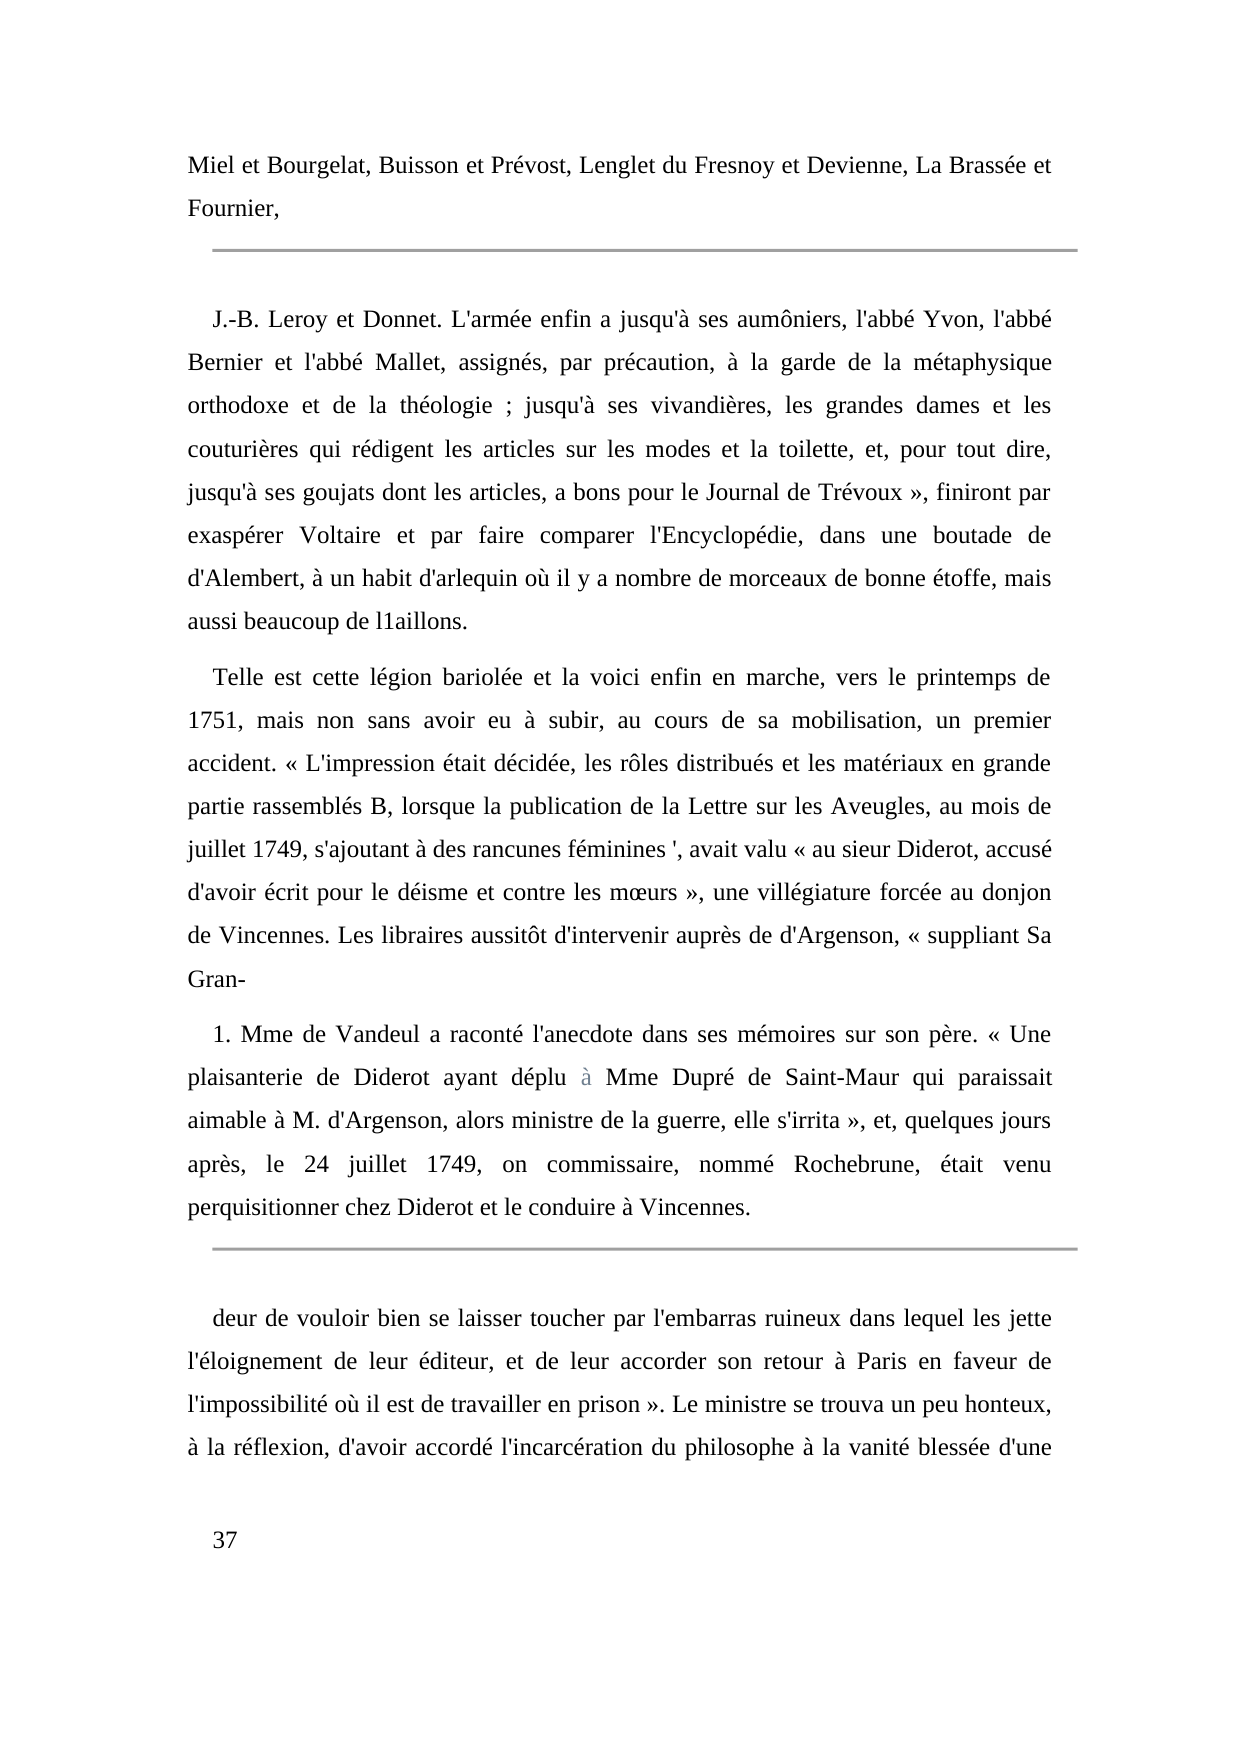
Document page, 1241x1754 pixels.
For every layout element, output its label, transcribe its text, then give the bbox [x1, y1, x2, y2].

text J.-B. Leroy et Donnet. L'armée enfin a jusqu'à ses aumôniers, l'abbé Yvon, l'abbé Bernier et l'abbé Mallet, assignés, par précaution, à la garde de la métaphysique orthodoxe et de la théologie ; jusqu'à ses vivandières, les grandes dames et les couturières qui rédigent les articles sur les modes et la toilette, et, pour tout dire, jusqu'à ses goujats dont les articles, a bons pour le Journal de Trévoux », finiront par exaspérer Voltaire et par faire comparer l'Encyclopédie, dans une boutade de d'Alembert, à un habit d'arlequin où il y a nombre de morceaux de bonne étoffe, mais aussi beaucoup de l1aillons. [187, 304, 1053, 635]
text Telle est cette légion bariolée et la voici enfin en marche, vers le printemps de 1751, mais non sans avoir eu à subir, au cours de sa mobilisation, un premier accident. « L'impression était décidée, les rôles distribués et les matériaux en grande partie rassemblés B, lorsque la publication de la Lettre sur les Aveugles, au mois de juillet 1749, s'ajoutant à des rancunes féminines ', avait valu « au sieur Diderot, accusé d'avoir écrit pour le déisme et contre les mœurs », une villégiature forcée au donjon de Vincennes. Les libraires aussitôt d'intervenir auprès de d'Argenson, « suppliant Sa Gran- [187, 662, 1053, 992]
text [187, 1303, 1053, 1461]
text 1. Mme de Vandeul a raconté l'anecdote dans ses mémoires sur son père. « Une plaisanterie de Diderot ayant déplu à Mme Dupré de Saint-Maur qui paraissait aimable à M. d'Argenson, alors ministre de la guerre, elle s'irrita », et, quelques jours après, le 24 juillet 1749, on commissaire, nommé Rochebrune, était venu perquisitionner chez Diderot et le conduire à Vincennes. [187, 1019, 1053, 1221]
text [187, 150, 1053, 222]
